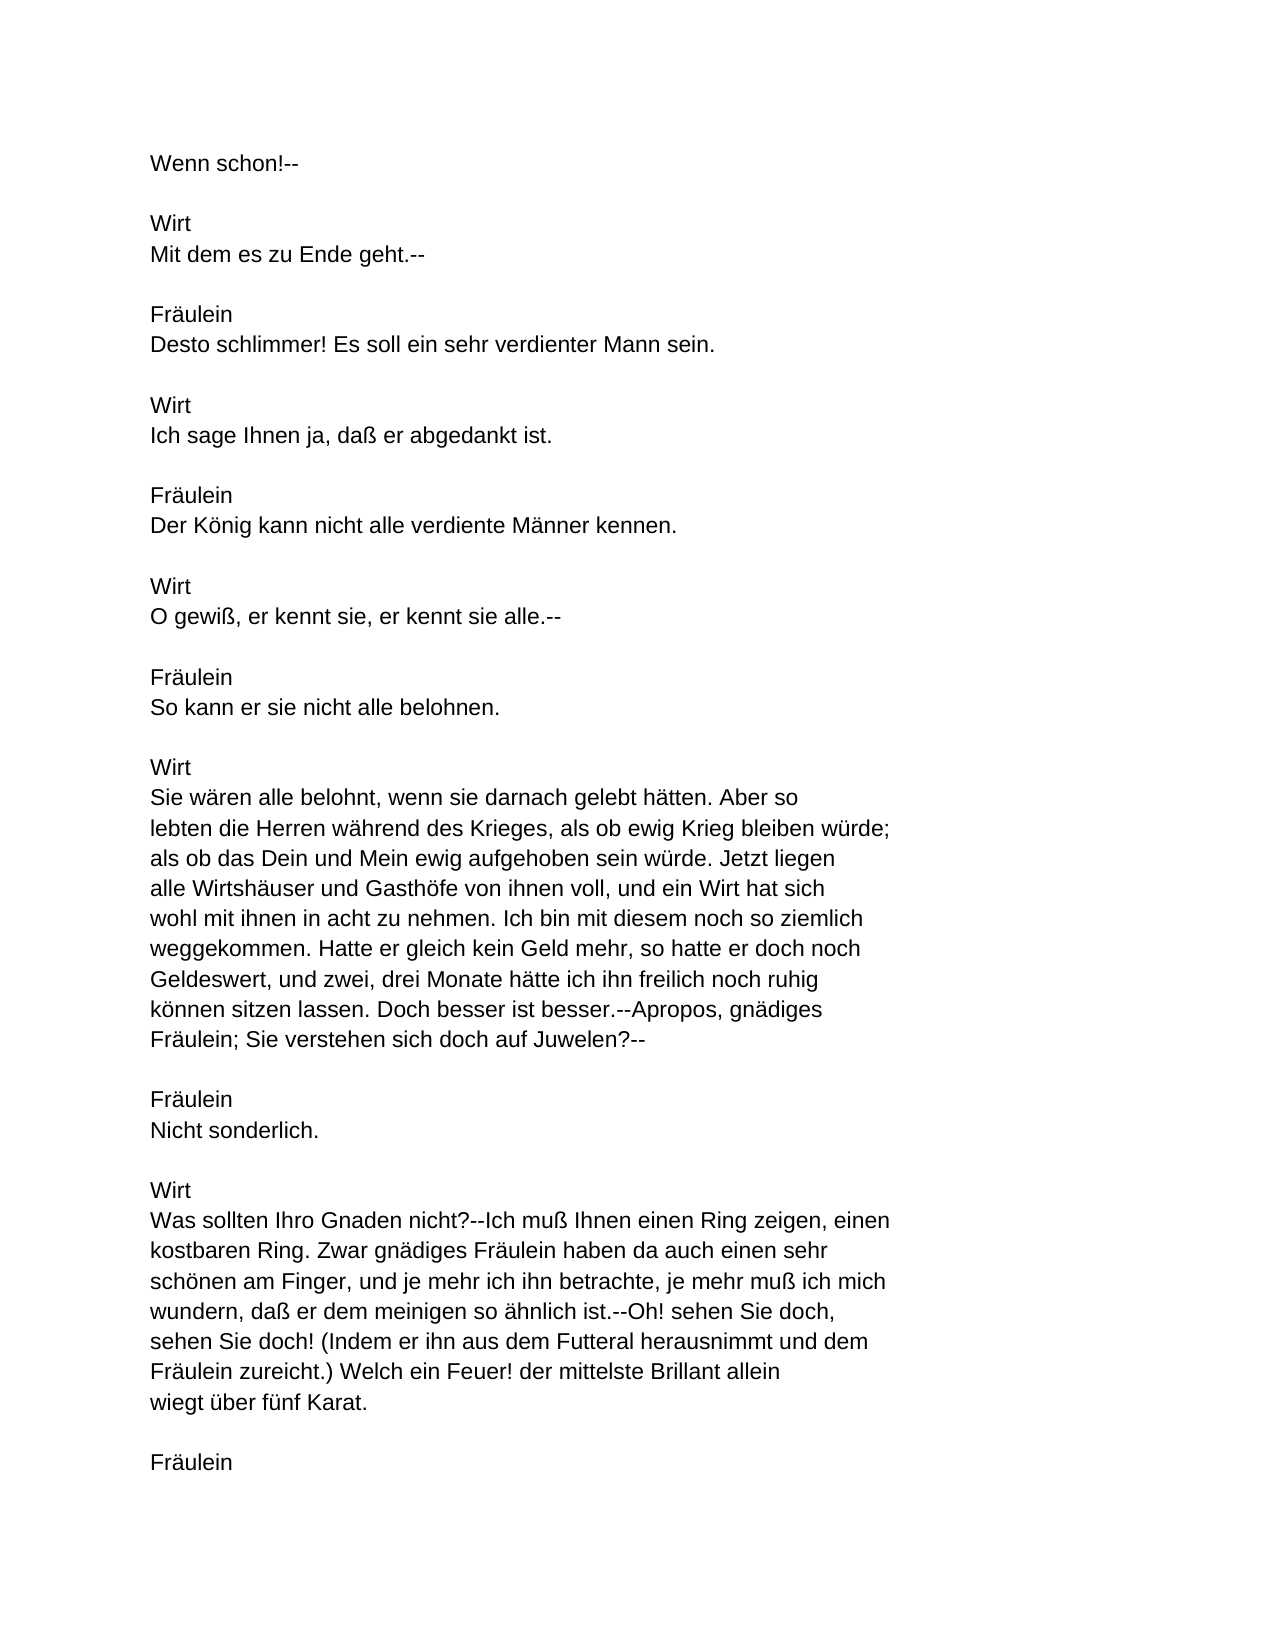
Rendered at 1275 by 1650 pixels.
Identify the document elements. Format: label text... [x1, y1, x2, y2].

text Fräulein [150, 482, 1125, 509]
text Fräulein [150, 1086, 1125, 1113]
text können sitzen lassen. Doch besser ist besser.--Apropos, gnädiges [150, 996, 1125, 1022]
text Wirt [150, 1177, 1125, 1203]
text Wirt [150, 754, 1125, 781]
text Fräulein; Sie verstehen sich doch auf Juwelen?-- [150, 1026, 1125, 1052]
text Ich sage Ihnen ja, daß er abgedankt ist. [150, 422, 1125, 448]
text wundern, daß er dem meinigen so ähnlich ist.--Oh! sehen Sie doch, [150, 1298, 1125, 1324]
text Geldeswert, und zwei, drei Monate hätte ich ihn freilich noch ruhig [150, 966, 1125, 992]
text Wirt [150, 573, 1125, 599]
text kostbaren Ring. Zwar gnädiges Fräulein haben da auch einen sehr [150, 1237, 1125, 1264]
text Wirt [150, 210, 1125, 237]
text Fräulein [150, 663, 1125, 690]
text weggekommen. Hatte er gleich kein Geld mehr, so hatte er doch noch [150, 935, 1125, 962]
text Der König kann nicht alle verdiente Männer kennen. [150, 512, 1125, 539]
text So kann er sie nicht alle belohnen. [150, 694, 1125, 720]
text Fräulein [150, 1449, 1125, 1475]
text alle Wirtshäuser und Gasthöfe von ihnen voll, und ein Wirt hat sich [150, 875, 1125, 901]
text O gewiß, er kennt sie, er kennt sie alle.-- [150, 603, 1125, 629]
text Wirt [150, 392, 1125, 418]
text wiegt über fünf Karat. [150, 1388, 1125, 1415]
text Fräulein zureicht.) Welch ein Feuer! der mittelste Brillant allein [150, 1358, 1125, 1385]
text Was sollten Ihro Gnaden nicht?--Ich muß Ihnen einen Ring zeigen, einen [150, 1207, 1125, 1234]
text Mit dem es zu Ende geht.-- [150, 241, 1125, 267]
text Nicht sonderlich. [150, 1117, 1125, 1143]
text schönen am Finger, und je mehr ich ihn betrachte, je mehr muß ich mich [150, 1268, 1125, 1294]
text Fräulein [150, 301, 1125, 327]
text Sie wären alle belohnt, wenn sie darnach gelebt hätten. Aber so [150, 784, 1125, 811]
text sehen Sie doch! (Indem er ihn aus dem Futteral herausnimmt und dem [150, 1328, 1125, 1354]
text lebten die Herren während des Krieges, als ob ewig Krieg bleiben würde; [150, 814, 1125, 841]
text als ob das Dein und Mein ewig aufgehoben sein würde. Jetzt liegen [150, 845, 1125, 871]
text Wenn schon!-- [150, 150, 1125, 176]
text Desto schlimmer! Es soll ein sehr verdienter Mann sein. [150, 331, 1125, 358]
text wohl mit ihnen in acht zu nehmen. Ich bin mit diesem noch so ziemlich [150, 905, 1125, 932]
